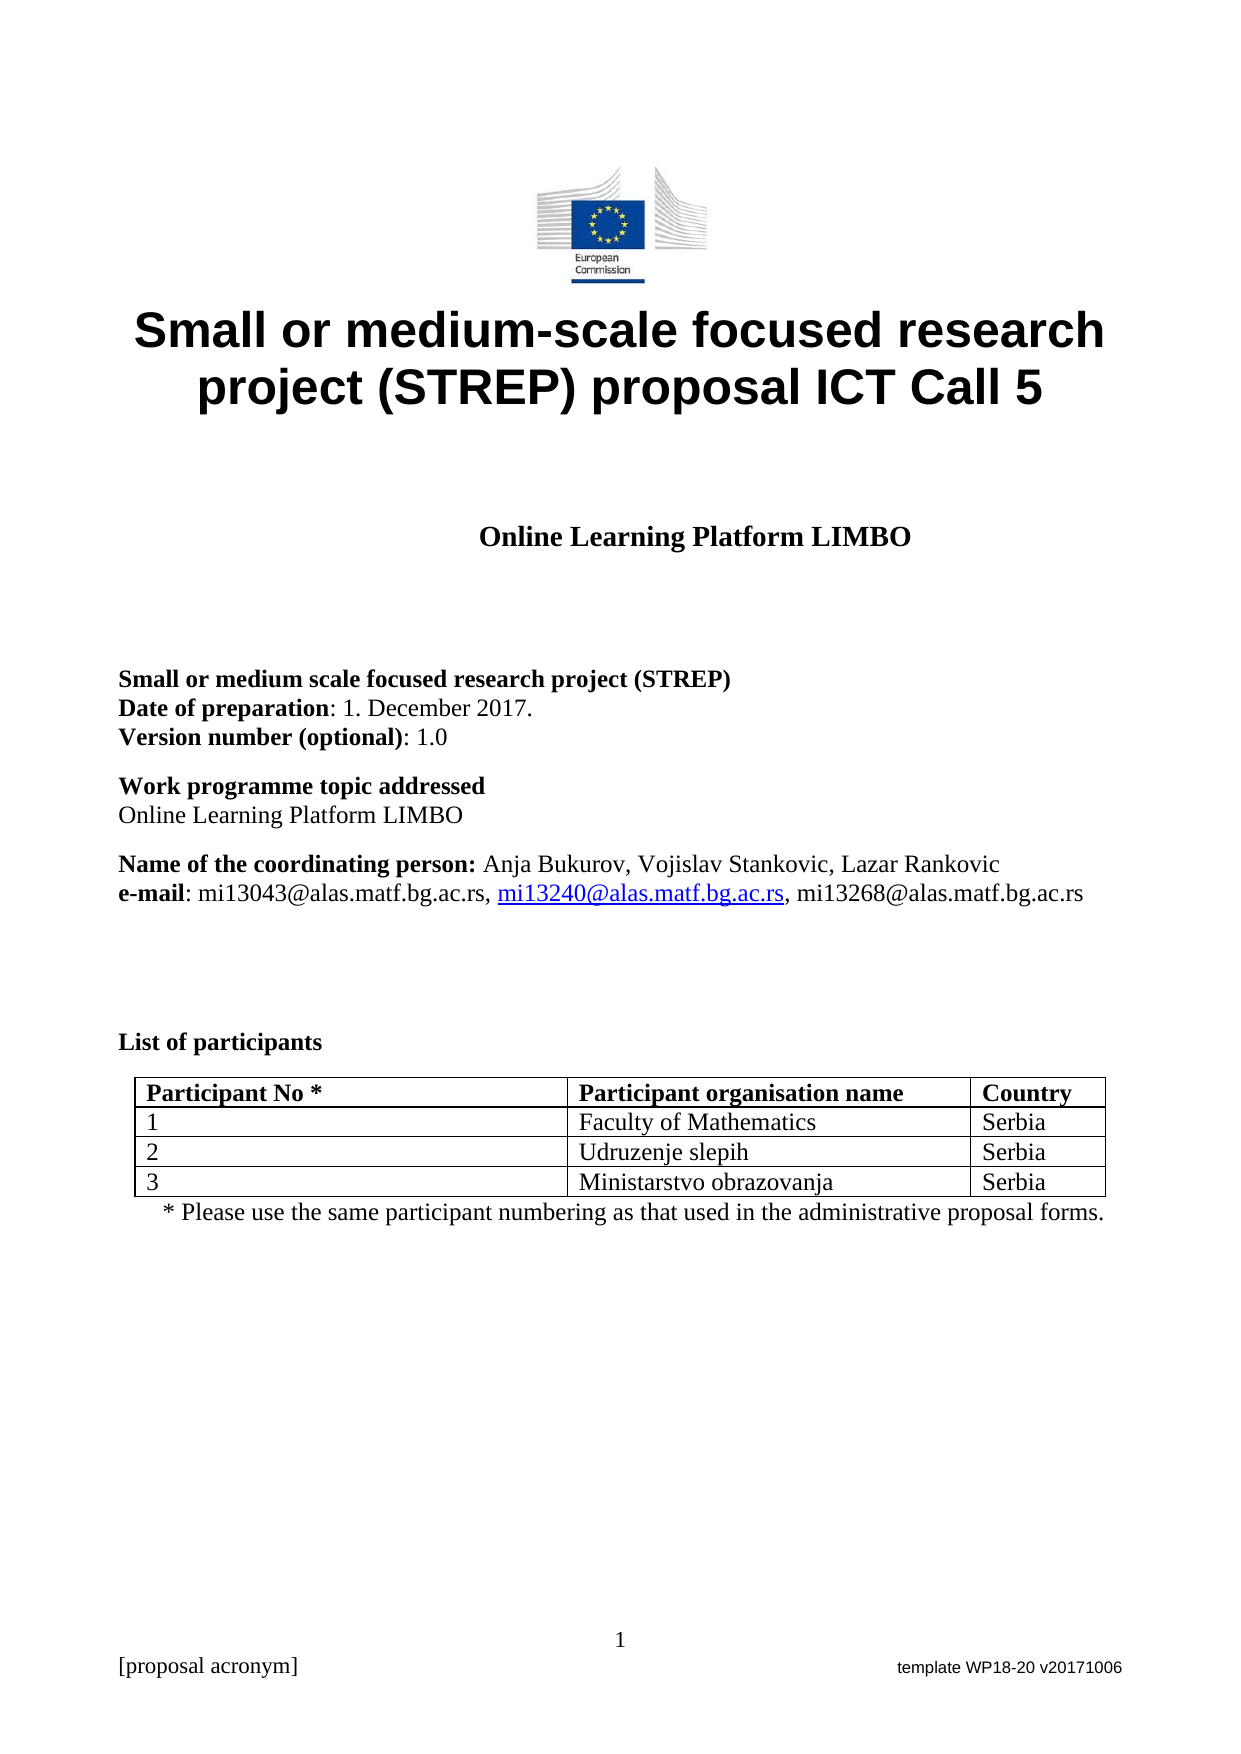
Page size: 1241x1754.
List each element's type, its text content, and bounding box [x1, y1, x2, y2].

table_cell Serbia [971, 1108, 1105, 1136]
table_header Participant organisation name [568, 1078, 970, 1106]
table_cell Faculty of Mathematics [568, 1108, 970, 1136]
text Small or medium scale focused research project (STREP) Date of preparation: 1. December 2017. Version number (optional): 1.0 [118, 664, 1122, 750]
table_cell Serbia [971, 1167, 1105, 1196]
table_cell 1 [136, 1108, 567, 1136]
table_cell Ministarstvo obrazovanja [568, 1167, 970, 1196]
table_header Country [971, 1078, 1105, 1106]
text * Please use the same participant numbering as that used in the administrative proposal forms. [162, 1197, 1122, 1226]
table_cell 2 [136, 1137, 567, 1166]
text Name of the coordinating person: Anja Bukurov, Vojislav Stankovic, Lazar Rankovic e-mail: mi13043@alas.matf.bg.ac.rs, mi13240@alas.matf.bg.ac.rs, mi13268@alas.matf.bg.ac.rs [118, 849, 1122, 907]
table_cell Udruzenje slepih [568, 1137, 970, 1166]
table_cell 3 [136, 1167, 567, 1196]
table_cell Serbia [971, 1137, 1105, 1166]
text List of participants [118, 1027, 1122, 1056]
subtitle Online Learning Platform LIMBO [193, 519, 1122, 552]
table_header Participant No * [136, 1078, 567, 1106]
picture [492, 160, 748, 288]
text Work programme topic addressed Online Learning Platform LIMBO [118, 771, 1122, 829]
title Small or medium-scale focused research project (STREP) proposal ICT Call 5 [118, 300, 1122, 415]
